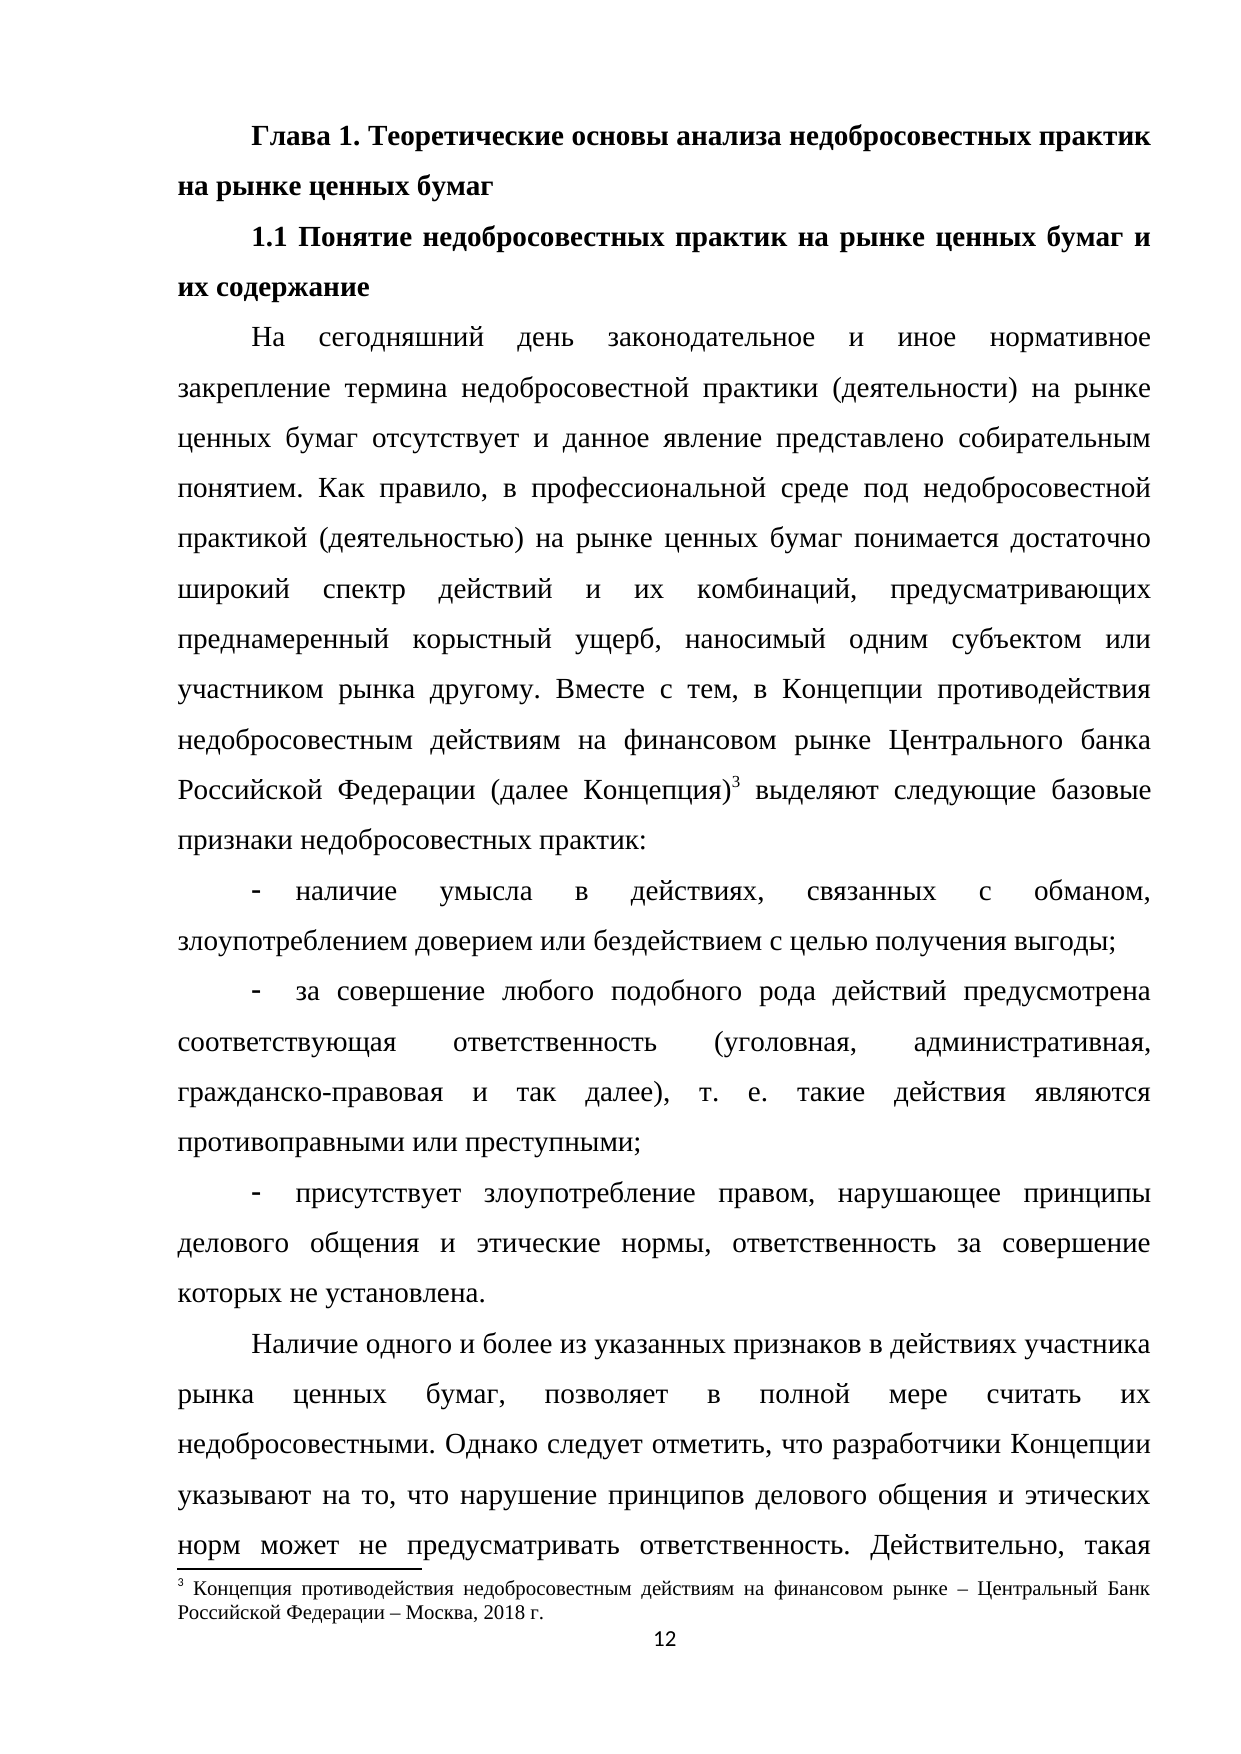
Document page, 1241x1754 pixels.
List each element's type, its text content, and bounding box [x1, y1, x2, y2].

text На сегодняшний день законодательное и иное нормативное закрепление термина недобросовестной практики (деятельности) на рынке ценных бумаг отсутствует и данное явление представлено собирательным понятием. Как правило, в профессиональной среде под недобросовестной практикой (деятельностью) на рынке ценных бумаг понимается достаточно широкий спектр действий и их комбинаций, предусматривающих преднамеренный корыстный ущерб, наносимый одним субъектом или участником рынка другому. Вместе с тем, в Концепции противодействия недобросовестным действиям на финансовом рынке Центрального банка Российской Федерации (далее Концепция) выделяют следующие базовые признаки недобросовестных практик: [177, 319, 1152, 856]
list наличие умысла в действиях, связанных с обманом, злоупотреблением доверием или бездействием с целью получения выгоды; [177, 873, 1152, 957]
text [177, 1326, 1152, 1561]
subtitle Глава 1. Теоретические основы анализа недобросовестных практик на рынке ценных бумаг [177, 118, 1152, 202]
list за совершение любого подобного рода действий предусмотрена соответствующая ответственность (уголовная, административная, гражданско-правовая и так далее), т. е. такие действия являются противоправными или преступными; [177, 973, 1152, 1158]
list присутствует злоупотребление правом, нарушающее принципы делового общения и этические нормы, ответственность за совершение которых не установлена. [177, 1175, 1152, 1309]
subtitle 1.1 Понятие недобросовестных практик на рынке ценных бумаг и их содержание [177, 219, 1152, 303]
